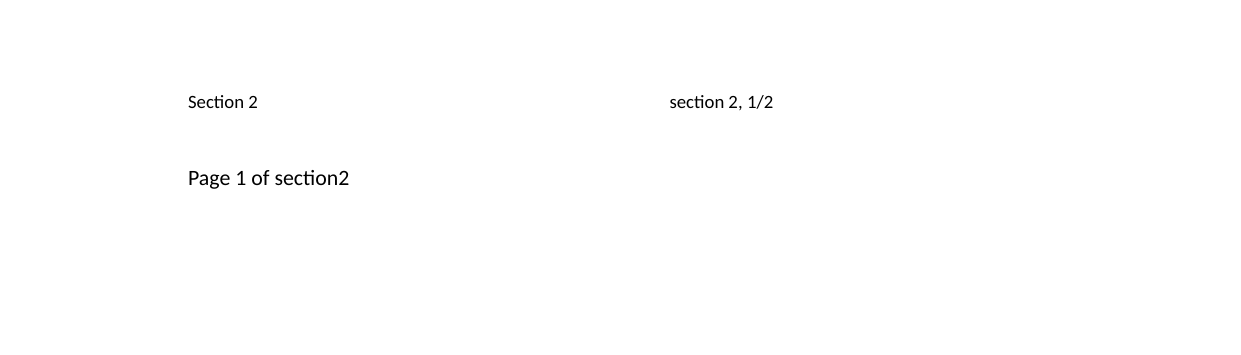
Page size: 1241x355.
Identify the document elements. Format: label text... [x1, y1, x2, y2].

text Page 1 of section2 [188, 161, 1052, 193]
